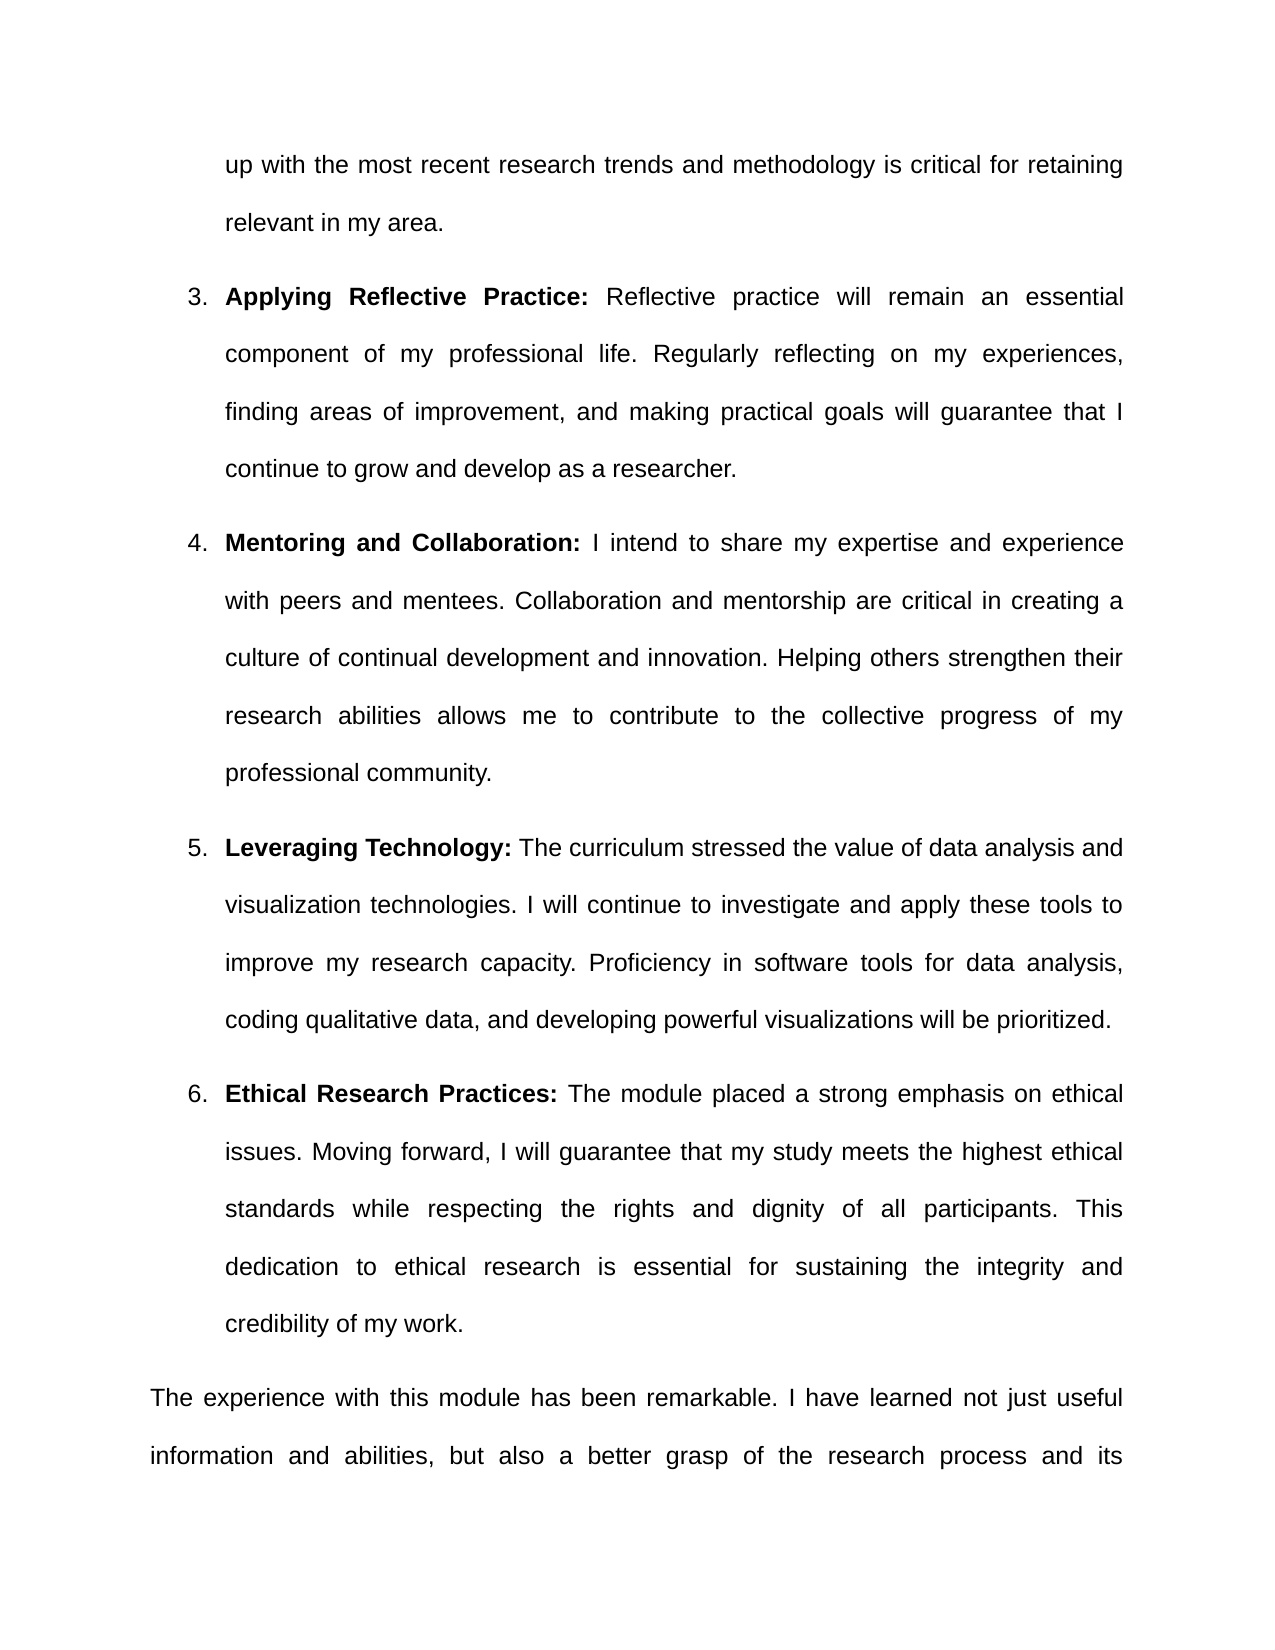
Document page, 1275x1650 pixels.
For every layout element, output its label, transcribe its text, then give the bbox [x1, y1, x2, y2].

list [187, 150, 1125, 236]
list Mentoring and Collaboration: I intend to share my expertise and experience with peers and mentees. Collaboration and mentorship are critical in creating a culture of continual development and innovation. Helping others strengthen their research abilities allows me to contribute to the collective progress of my professional community. [187, 528, 1125, 787]
list Leveraging Technology: The curriculum stressed the value of data analysis and visualization technologies. I will continue to investigate and apply these tools to improve my research capacity. Proficiency in software tools for data analysis, coding qualitative data, and developing powerful visualizations will be prioritized. [187, 832, 1125, 1034]
list Applying Reflective Practice: Reflective practice will remain an essential component of my professional life. Regularly reflecting on my experiences, finding areas of improvement, and making practical goals will guarantee that I continue to grow and develop as a researcher. [187, 282, 1125, 483]
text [150, 1383, 1125, 1469]
list Ethical Research Practices: The module placed a strong emphasis on ethical issues. Moving forward, I will guarantee that my study meets the highest ethical standards while respecting the rights and dignity of all participants. This dedication to ethical research is essential for sustaining the integrity and credibility of my work. [187, 1079, 1125, 1338]
